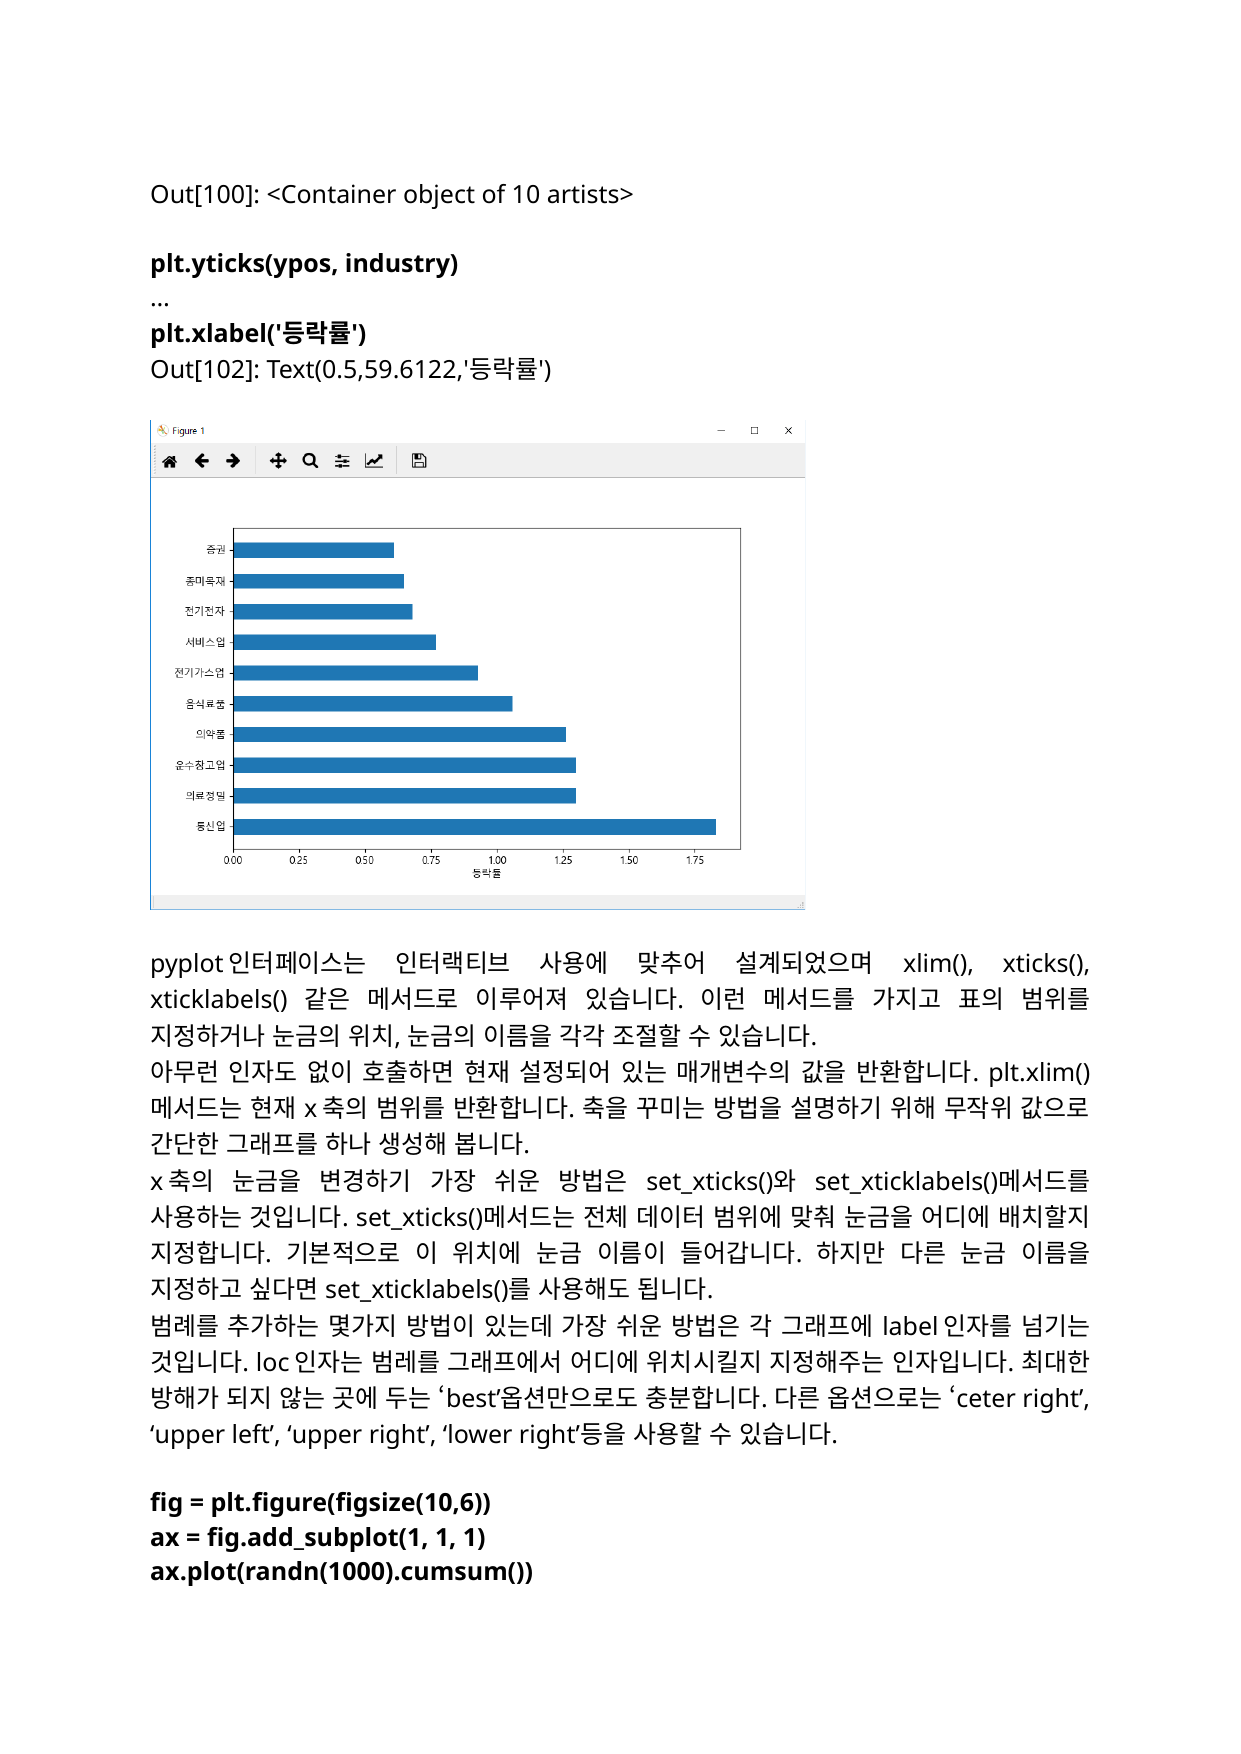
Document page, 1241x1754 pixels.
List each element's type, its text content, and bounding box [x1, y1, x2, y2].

text plt.yticks(ypos, industry) [150, 245, 1090, 279]
text Out[102]: Text(0.5,59.6122,'등락률') [150, 350, 1090, 386]
text x축의 눈금을 변경하기 가장 쉬운 방법은 set_xticks()와 set_xticklabels()메서드를 사용하는 것입니다. set_xticks()메서드는 전체 데이터 범위에 맞춰 눈금을 어디에 배치할지 지정합니다. 기본적으로 이 위치에 눈금 이름이 들어갑니다. 하지만 다른 눈금 이름을 지정하고 싶다면 set_xticklabels()를 사용해도 됩니다. [150, 1161, 1090, 1306]
text … [150, 279, 1090, 313]
text 범례를 추가하는 몇가지 방법이 있는데 가장 쉬운 방법은 각 그래프에 label인자를 넘기는 것입니다. loc인자는 범레를 그래프에서 어디에 위치시킬지 지정해주는 인자입니다. 최대한 방해가 되지 않는 곳에 두는 ‘best’옵션만으로도 충분합니다. 다른 옵션으로는 ‘ceter right’, ‘upper left’, ‘upper right’, ‘lower right’등을 사용할 수 있습니다. [150, 1306, 1090, 1451]
text plt.xlabel('등락률') [150, 313, 1090, 350]
picture [150, 420, 806, 910]
text fig = plt.figure(figsize(10,6)) [150, 1485, 1090, 1519]
text Out[100]: <Container object of 10 artists> [150, 177, 1090, 211]
text pyplot인터페이스는 인터랙티브 사용에 맞추어 설계되었으며 xlim(), xticks(), xticklabels() 같은 메서드로 이루어져 있습니다. 이런 메서드를 가지고 표의 범위를 지정하거나 눈금의 위치, 눈금의 이름을 각각 조절할 수 있습니다. [150, 943, 1090, 1052]
text ax.plot(randn(1000).cumsum()) [150, 1553, 1090, 1587]
text ax = fig.add_subplot(1, 1, 1) [150, 1519, 1090, 1553]
text 아무런 인자도 없이 호출하면 현재 설정되어 있는 매개변수의 값을 반환합니다. plt.xlim()메서드는 현재 x축의 범위를 반환합니다. 축을 꾸미는 방법을 설명하기 위해 무작위 값으로 간단한 그래프를 하나 생성해 봅니다. [150, 1052, 1090, 1161]
